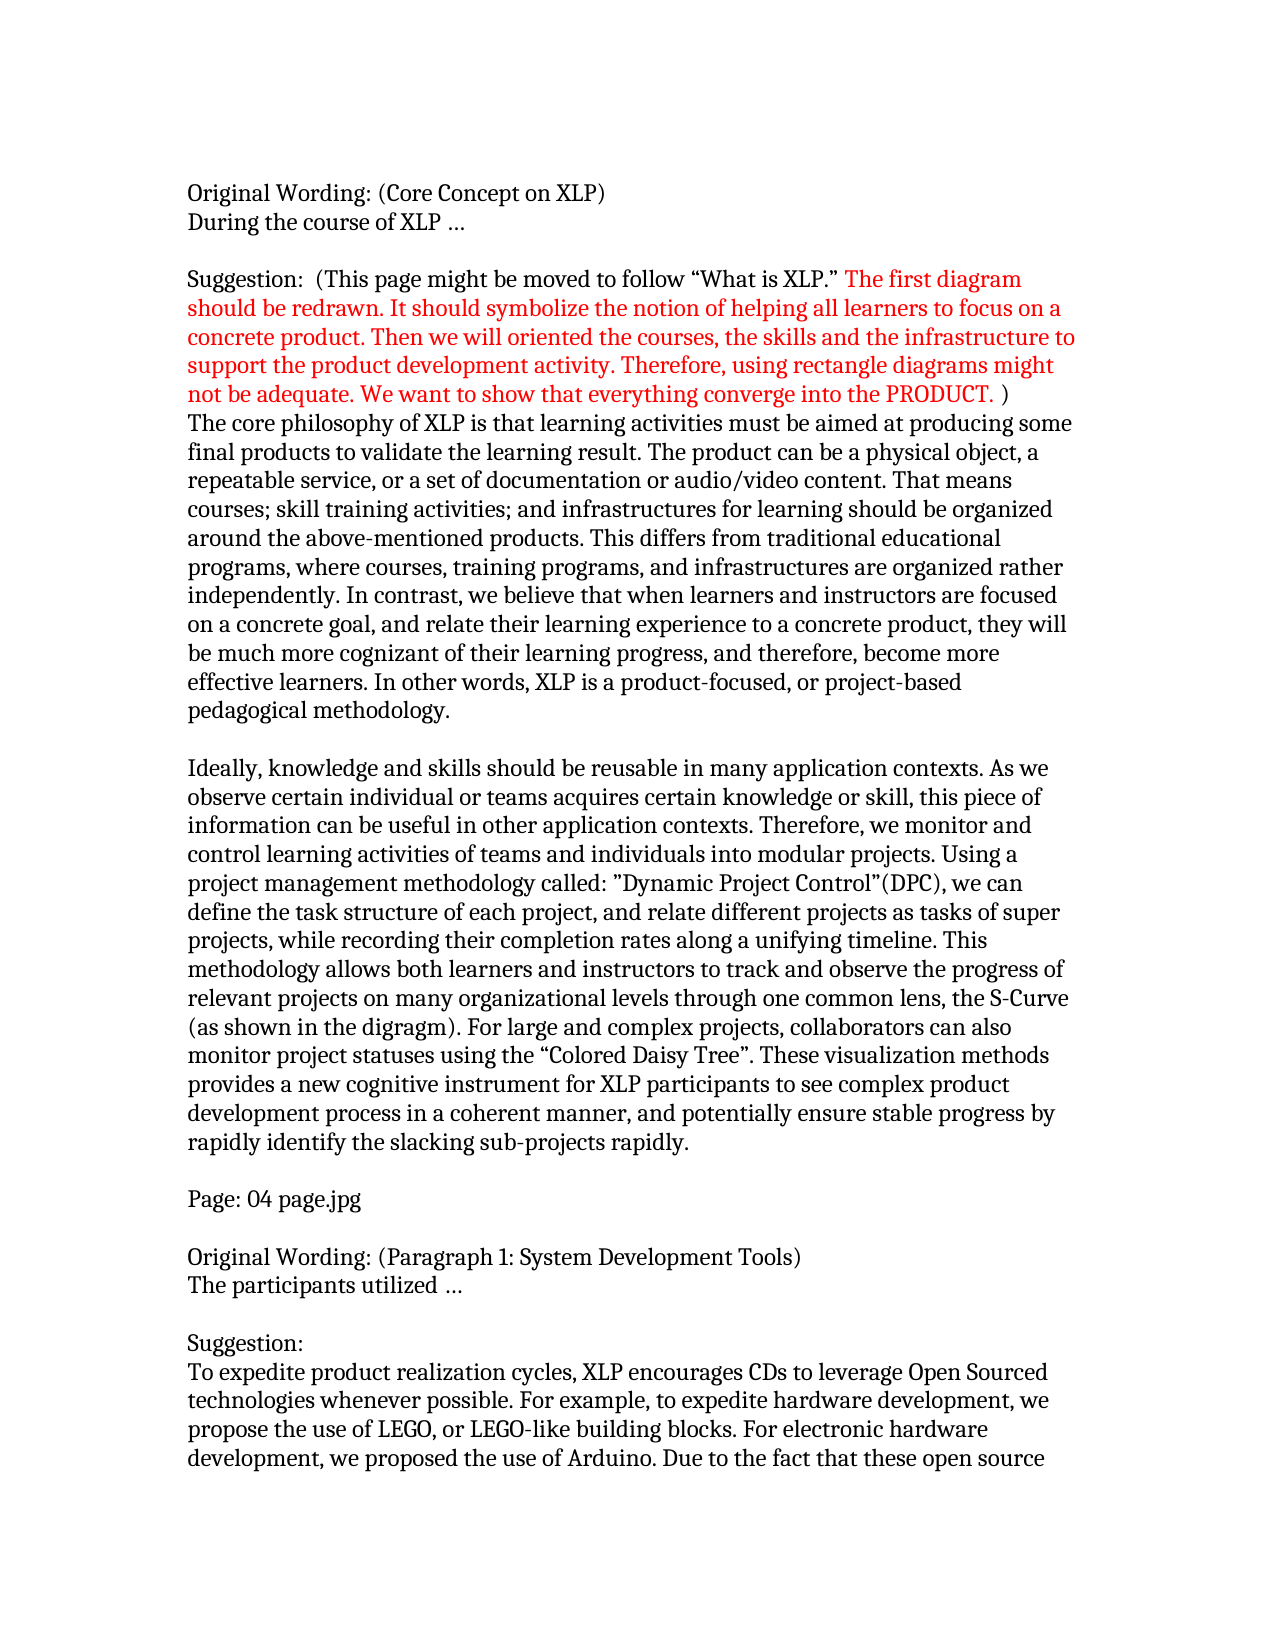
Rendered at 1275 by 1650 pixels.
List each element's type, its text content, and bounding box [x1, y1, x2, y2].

text The participants utilized … [187, 1271, 1087, 1300]
text Original Wording: (Paragraph 1: System Development Tools) [187, 1242, 1087, 1271]
text Suggestion: (This page might be moved to follow “What is XLP.” The first diagram should be redrawn. It should symbolize the notion of helping all learners to focus on a concrete product. Then we will oriented the courses, the skills and the infrastructure to support the product development activity. Therefore, using rectangle diagrams might not be adequate. We want to show that everything converge into the PRODUCT. ) [187, 265, 1087, 409]
text Page: 04 page.jpg [187, 1185, 1087, 1214]
text During the course of XLP … [187, 207, 1087, 236]
text Original Wording: (Core Concept on XLP) [187, 179, 1087, 207]
text Suggestion: [187, 1329, 1087, 1357]
